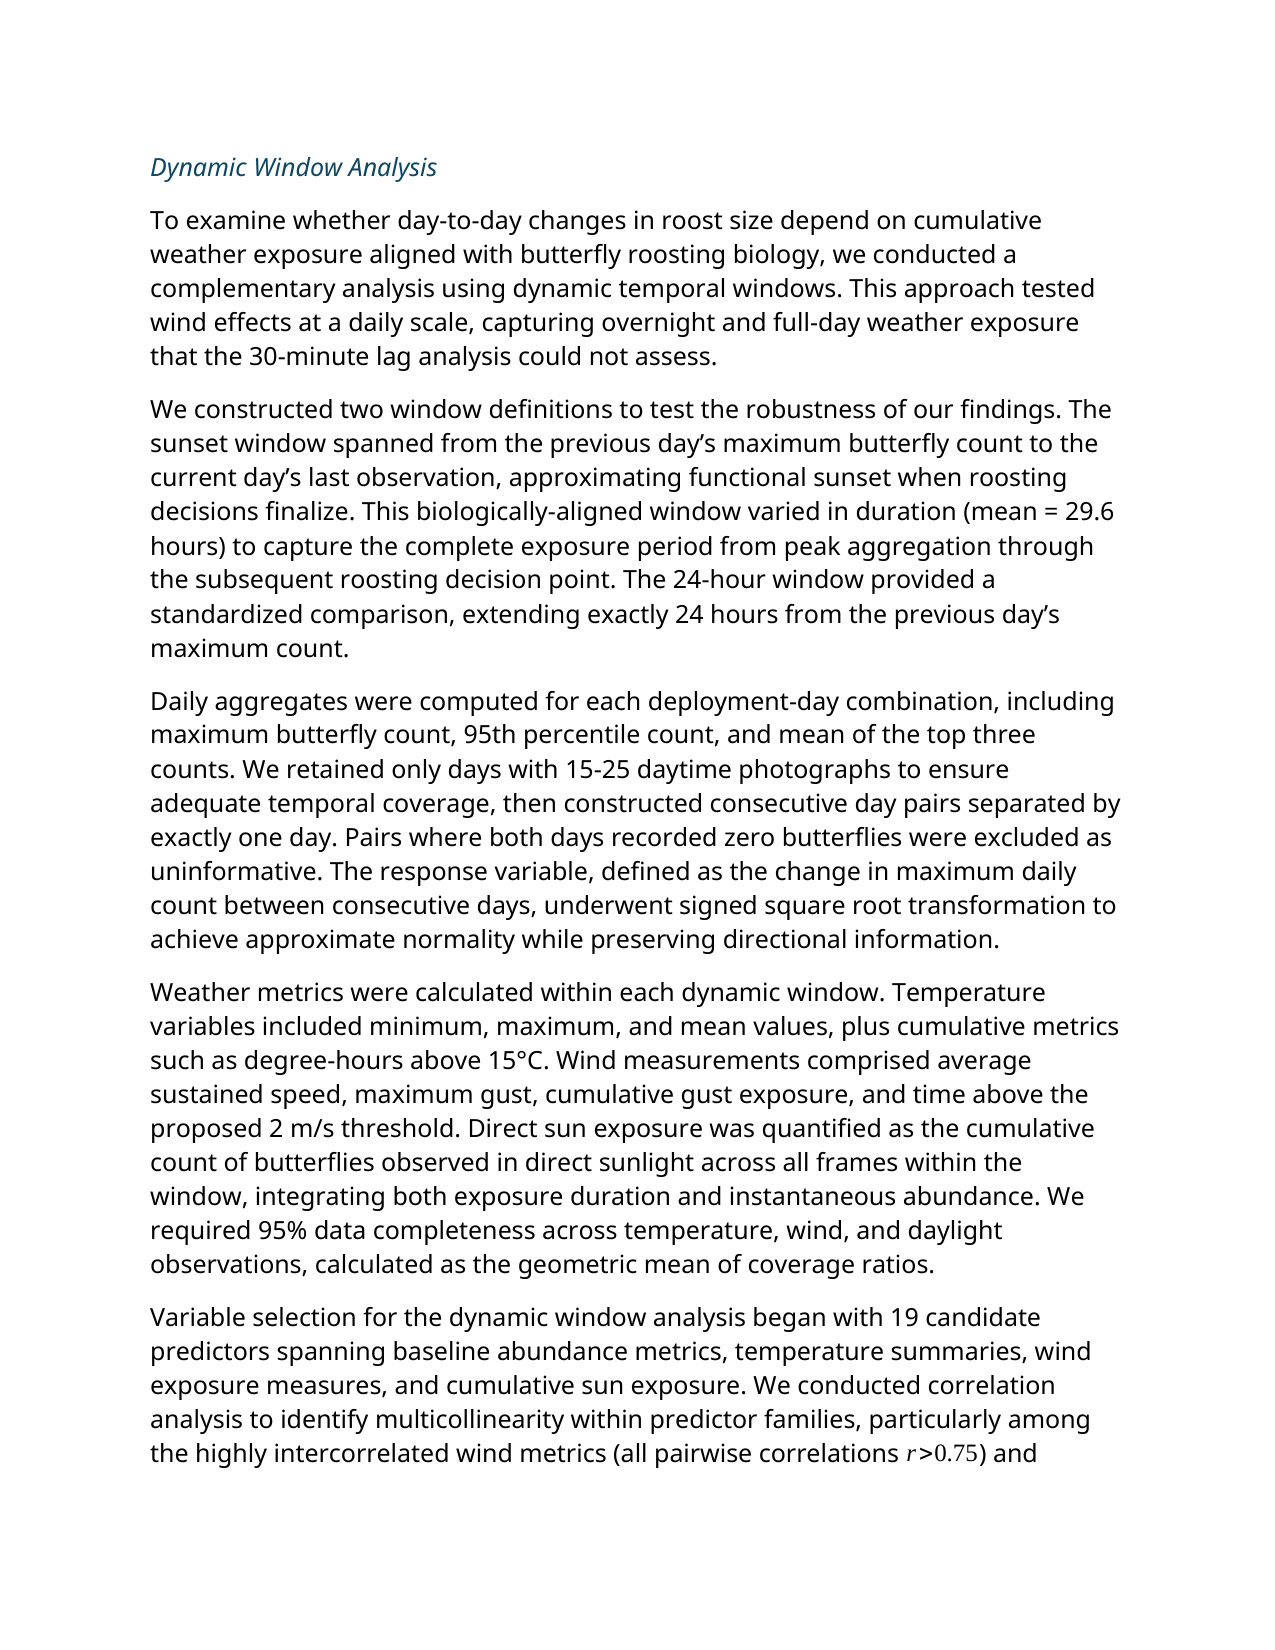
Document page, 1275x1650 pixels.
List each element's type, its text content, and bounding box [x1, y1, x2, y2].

text To examine whether day-to-day changes in roost size depend on cumulative weather exposure aligned with butterfly roosting biology, we conducted a complementary analysis using dynamic temporal windows. This approach tested wind effects at a daily scale, capturing overnight and full-day weather exposure that the 30-minute lag analysis could not assess. [150, 203, 1125, 373]
subtitle Dynamic Window Analysis [150, 150, 1125, 184]
text We constructed two window definitions to test the robustness of our findings. The sunset window spanned from the previous day’s maximum butterfly count to the current day’s last observation, approximating functional sunset when roosting decisions finalize. This biologically-aligned window varied in duration (mean = 29.6 hours) to capture the complete exposure period from peak aggregation through the subsequent roosting decision point. The 24-hour window provided a standardized comparison, extending exactly 24 hours from the previous day’s maximum count. [150, 392, 1125, 664]
text Daily aggregates were computed for each deployment-day combination, including maximum butterfly count, 95th percentile count, and mean of the top three counts. We retained only days with 15-25 daytime photographs to ensure adequate temporal coverage, then constructed consecutive day pairs separated by exactly one day. Pairs where both days recorded zero butterflies were excluded as uninformative. The response variable, defined as the change in maximum daily count between consecutive days, underwent signed square root transformation to achieve approximate normality while preserving directional information. [150, 683, 1125, 956]
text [150, 1300, 1125, 1470]
text Weather metrics were calculated within each dynamic window. Temperature variables included minimum, maximum, and mean values, plus cumulative metrics such as degree-hours above 15°C. Wind measurements comprised average sustained speed, maximum gust, cumulative gust exposure, and time above the proposed 2 m/s threshold. Direct sun exposure was quantified as the cumulative count of butterflies observed in direct sunlight across all frames within the window, integrating both exposure duration and instantaneous abundance. We required 95% data completeness across temperature, wind, and daylight observations, calculated as the geometric mean of coverage ratios. [150, 974, 1125, 1281]
